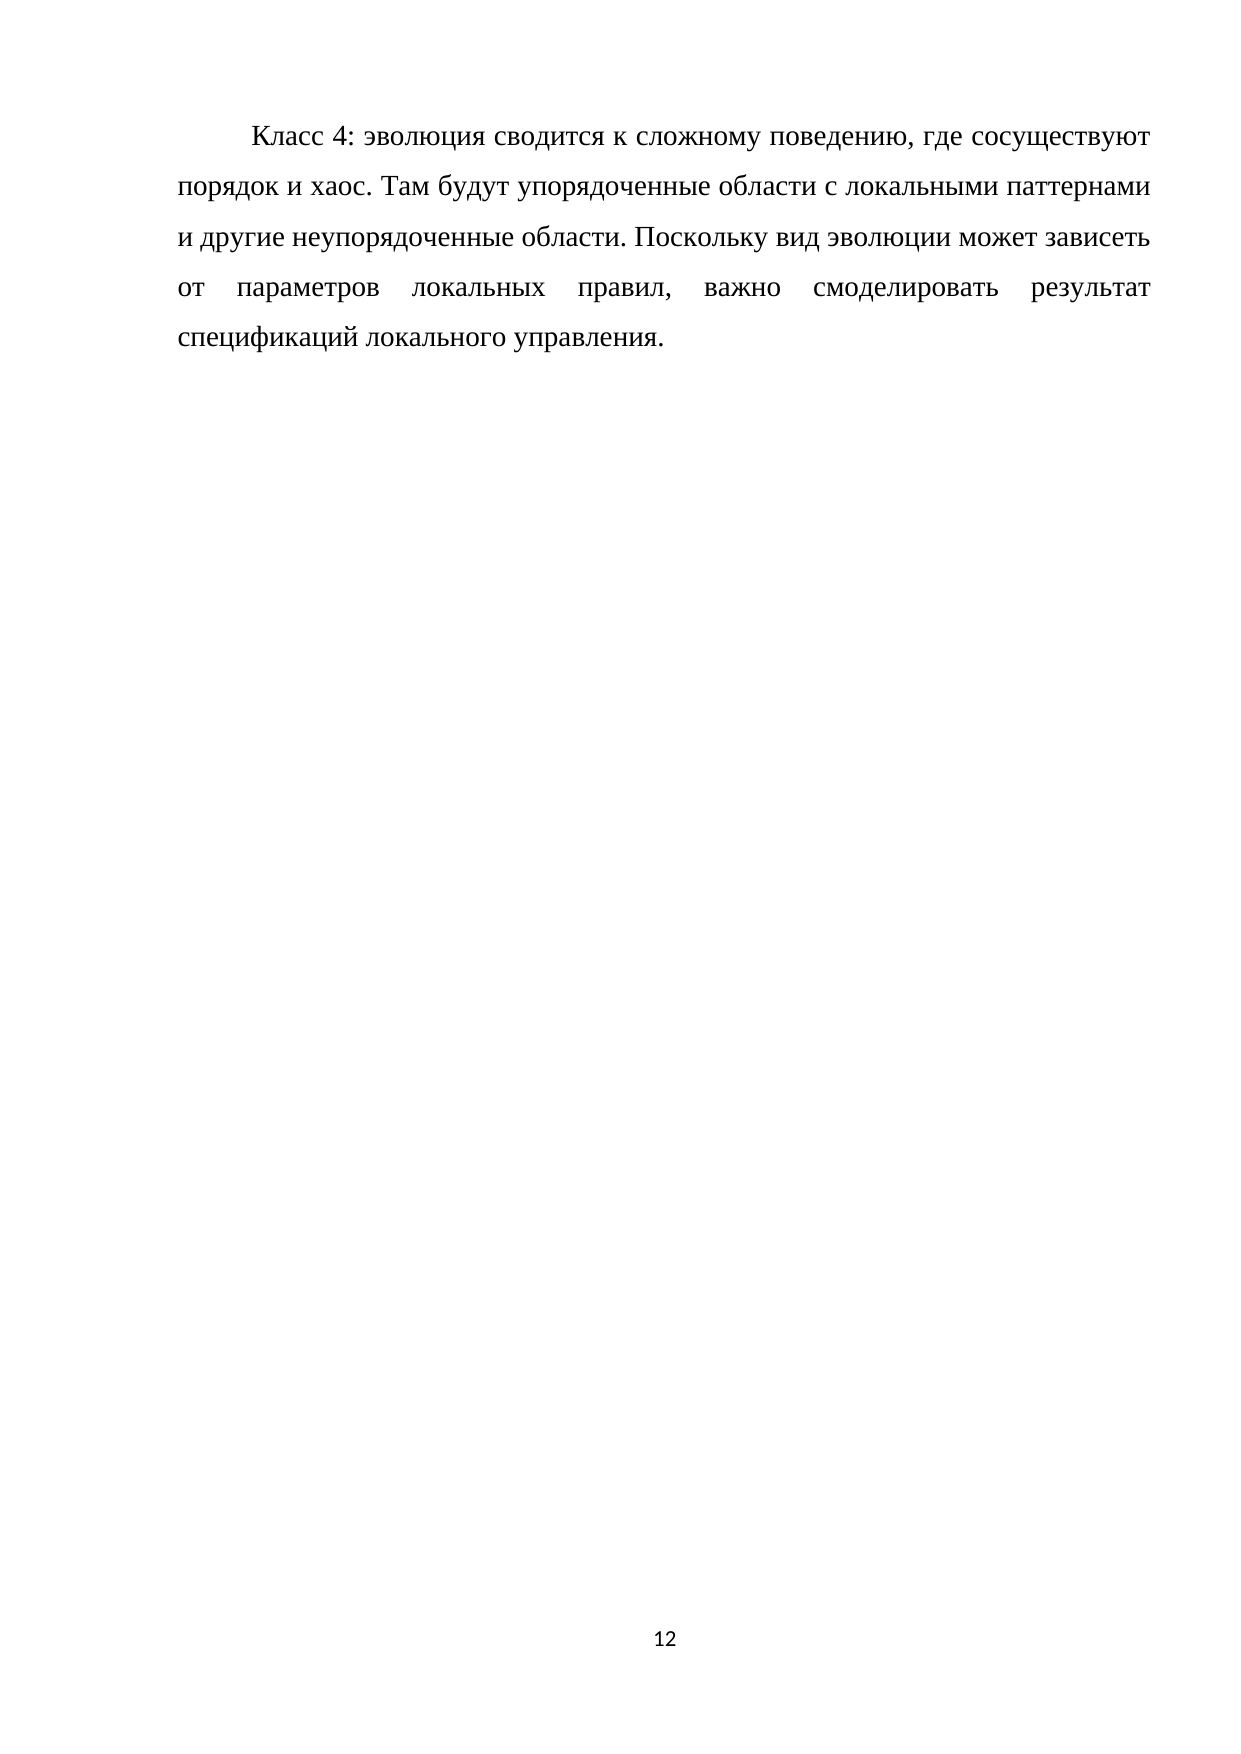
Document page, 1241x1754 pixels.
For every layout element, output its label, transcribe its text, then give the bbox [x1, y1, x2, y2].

text Класс 4: эволюция сводится к сложному поведению, где сосуществуют порядок и хаос. Там будут упорядоченные области с локальными паттернами и другие неупорядоченные области. Поскольку вид эволюции может зависеть от параметров локальных правил, важно смоделировать результат спецификаций локального управления. [177, 118, 1152, 353]
